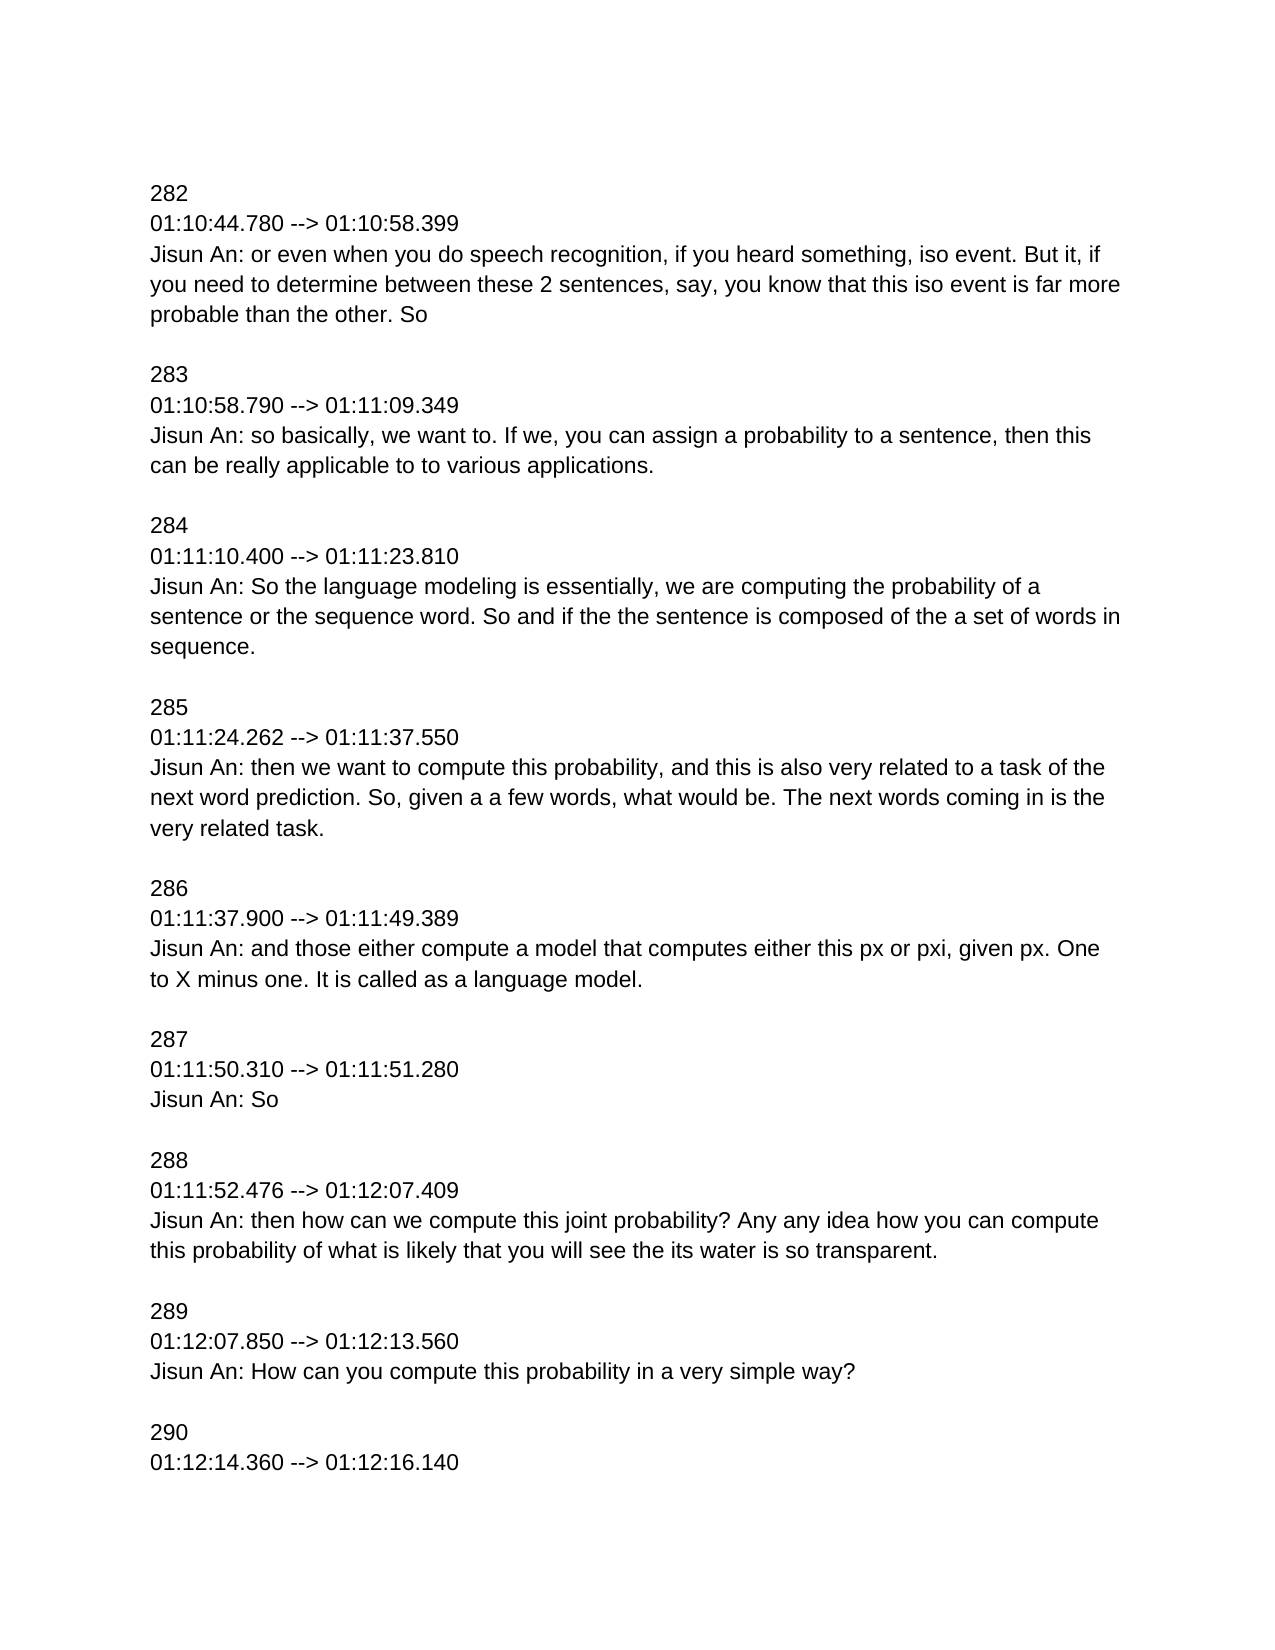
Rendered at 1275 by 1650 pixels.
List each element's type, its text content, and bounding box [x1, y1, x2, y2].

text Jisun An: or even when you do speech recognition, if you heard something, iso event. But it, if you need to determine between these 2 sentences, say, you know that this iso event is far more probable than the other. So [150, 241, 1125, 327]
text 01:11:24.262 --> 01:11:37.550 [150, 724, 1125, 750]
text 286 [150, 875, 1125, 901]
text Jisun An: then how can we compute this joint probability? Any any idea how you can compute this probability of what is likely that you will see the its water is so transparent. [150, 1207, 1125, 1264]
text 283 [150, 361, 1125, 388]
text 285 [150, 694, 1125, 720]
text 288 [150, 1147, 1125, 1173]
text 01:11:52.476 --> 01:12:07.409 [150, 1177, 1125, 1203]
text 01:11:10.400 --> 01:11:23.810 [150, 543, 1125, 569]
text 290 [150, 1419, 1125, 1445]
text Jisun An: so basically, we want to. If we, you can assign a probability to a sentence, then this can be really applicable to to various applications. [150, 422, 1125, 478]
text 01:12:07.850 --> 01:12:13.560 [150, 1328, 1125, 1354]
text 284 [150, 512, 1125, 539]
text 01:12:14.360 --> 01:12:16.140 [150, 1449, 1125, 1475]
text 282 [150, 180, 1125, 207]
text 01:10:58.790 --> 01:11:09.349 [150, 392, 1125, 418]
text 287 [150, 1026, 1125, 1052]
text Jisun An: How can you compute this probability in a very simple way? [150, 1358, 1125, 1385]
text 289 [150, 1298, 1125, 1324]
text 01:11:37.900 --> 01:11:49.389 [150, 905, 1125, 932]
text 01:10:44.780 --> 01:10:58.399 [150, 210, 1125, 237]
text Jisun An: So [150, 1086, 1125, 1113]
text Jisun An: and those either compute a model that computes either this px or pxi, given px. One to X minus one. It is called as a language model. [150, 935, 1125, 992]
text 01:11:50.310 --> 01:11:51.280 [150, 1056, 1125, 1083]
text Jisun An: then we want to compute this probability, and this is also very related to a task of the next word prediction. So, given a a few words, what would be. The next words coming in is the very related task. [150, 754, 1125, 841]
text Jisun An: So the language modeling is essentially, we are computing the probability of a sentence or the sequence word. So and if the the sentence is composed of the a set of words in sequence. [150, 573, 1125, 660]
